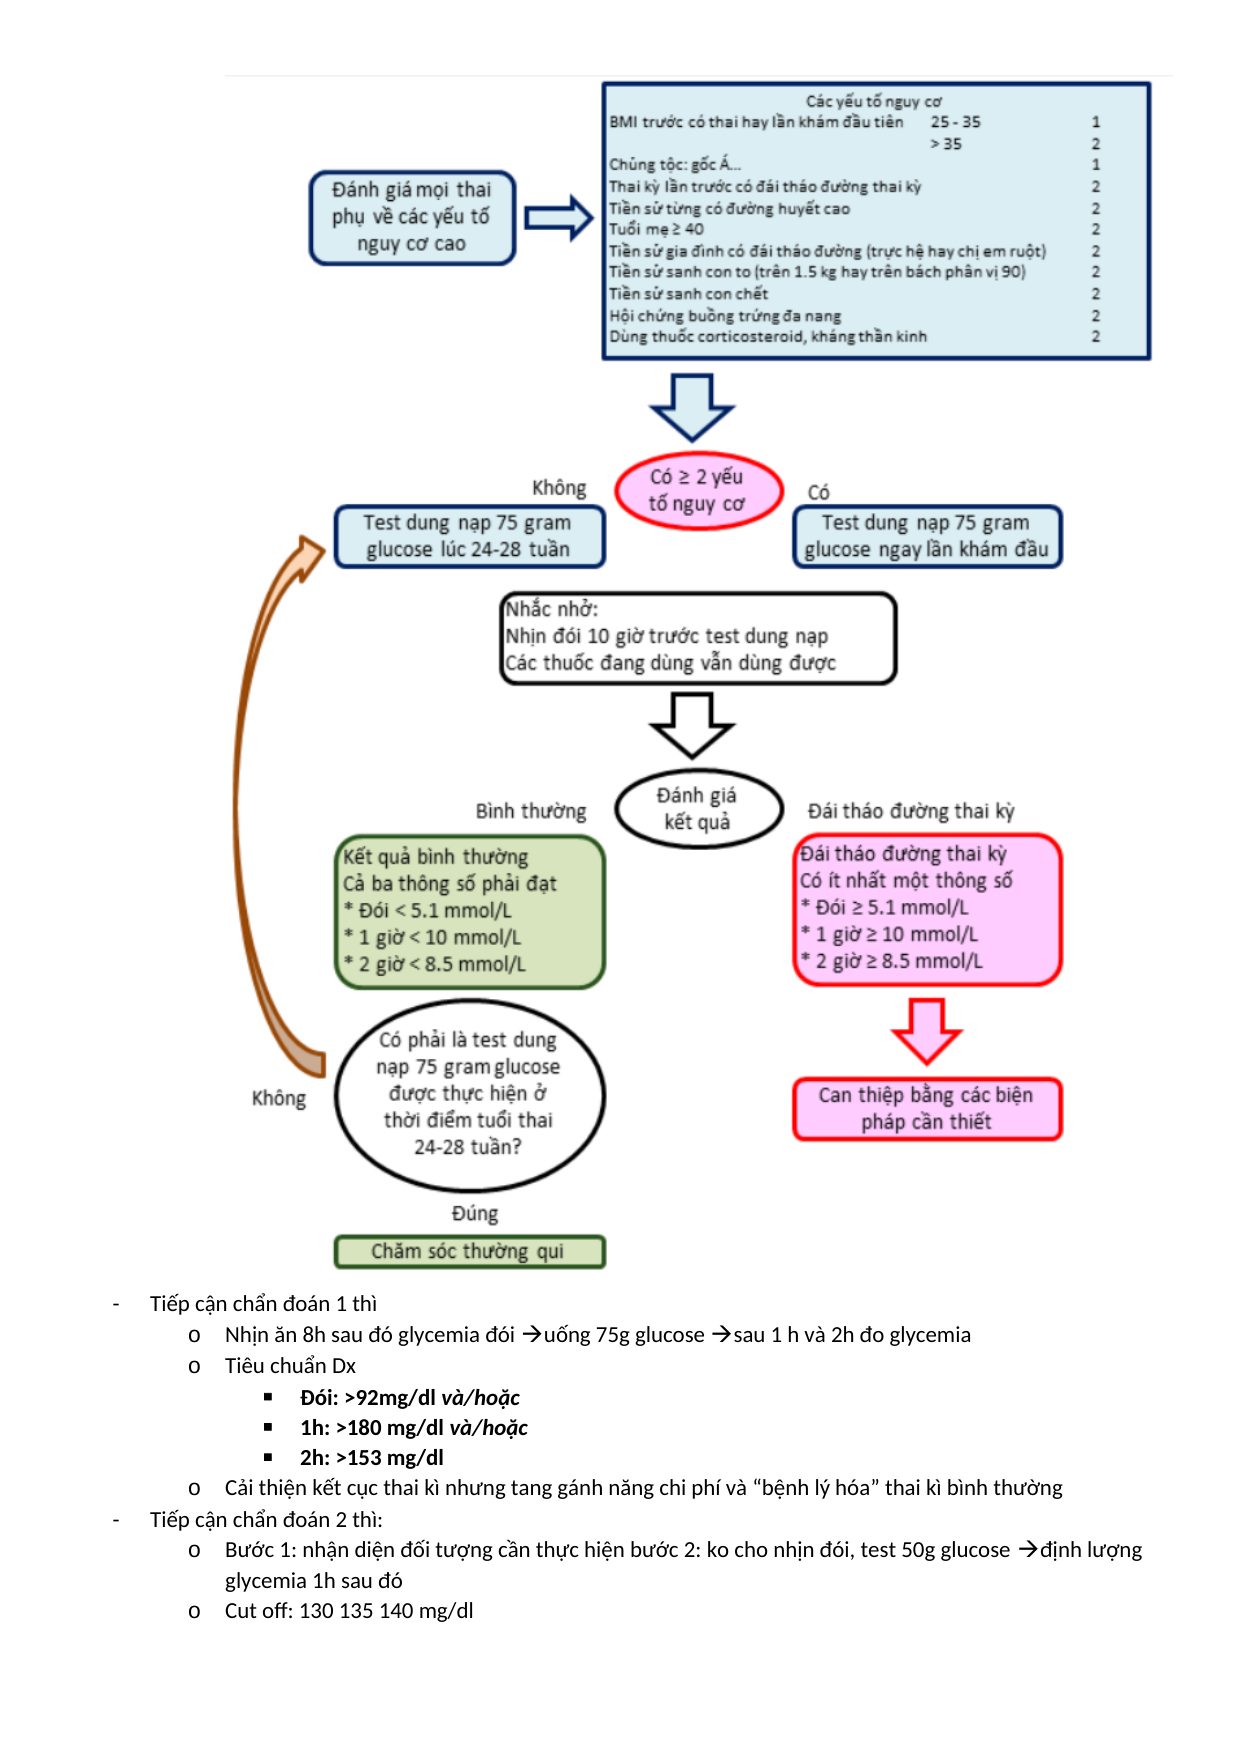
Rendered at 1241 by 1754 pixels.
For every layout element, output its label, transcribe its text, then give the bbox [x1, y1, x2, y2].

picture [225, 75, 1173, 1288]
list Nhịn ăn 8h sau đó glycemia đói uống 75g glucose sau 1 h và 2h đo glycemia [187, 1320, 1165, 1349]
list Cut off: 130 135 140 mg/dl [187, 1597, 1165, 1626]
list Tiếp cận chẩn đoán 1 thì [112, 1289, 1165, 1318]
list 2h: >153 mg/dl [262, 1443, 1165, 1471]
list Tiếp cận chẩn đoán 2 thì: [112, 1505, 1165, 1533]
list 1h: >180 mg/dl và/hoặc [262, 1413, 1165, 1441]
list Cải thiện kết cục thai kì nhưng tang gánh năng chi phí và “bệnh lý hóa” thai kì bình thường [187, 1473, 1165, 1502]
list Bước 1: nhận diện đối tượng cần thực hiện bước 2: ko cho nhịn đói, test 50g glucose định lượng glycemia 1h sau đó [187, 1535, 1165, 1594]
list Đói: >92mg/dl và/hoặc [262, 1383, 1165, 1411]
list Tiêu chuẩn Dx [187, 1351, 1165, 1380]
